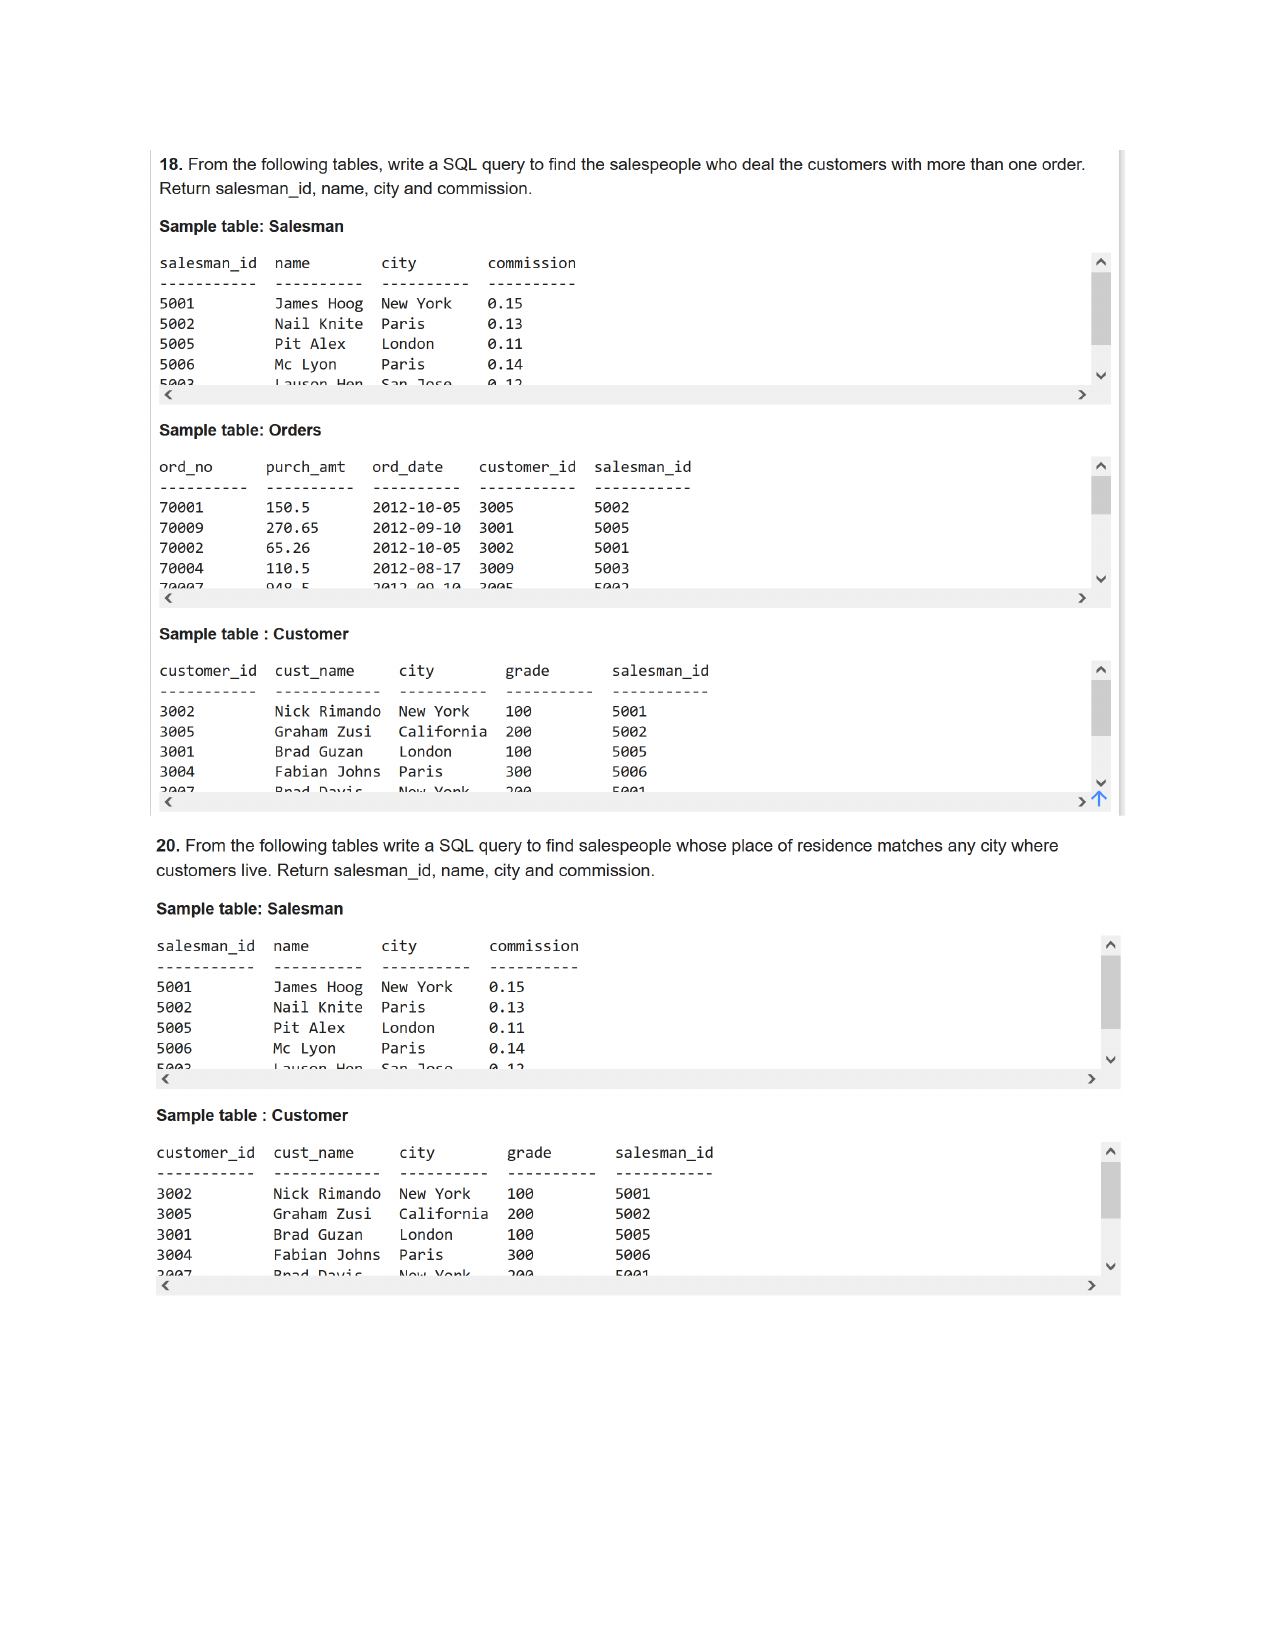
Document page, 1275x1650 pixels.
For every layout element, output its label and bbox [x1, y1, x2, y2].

picture [150, 150, 1125, 816]
picture [150, 830, 1125, 1304]
